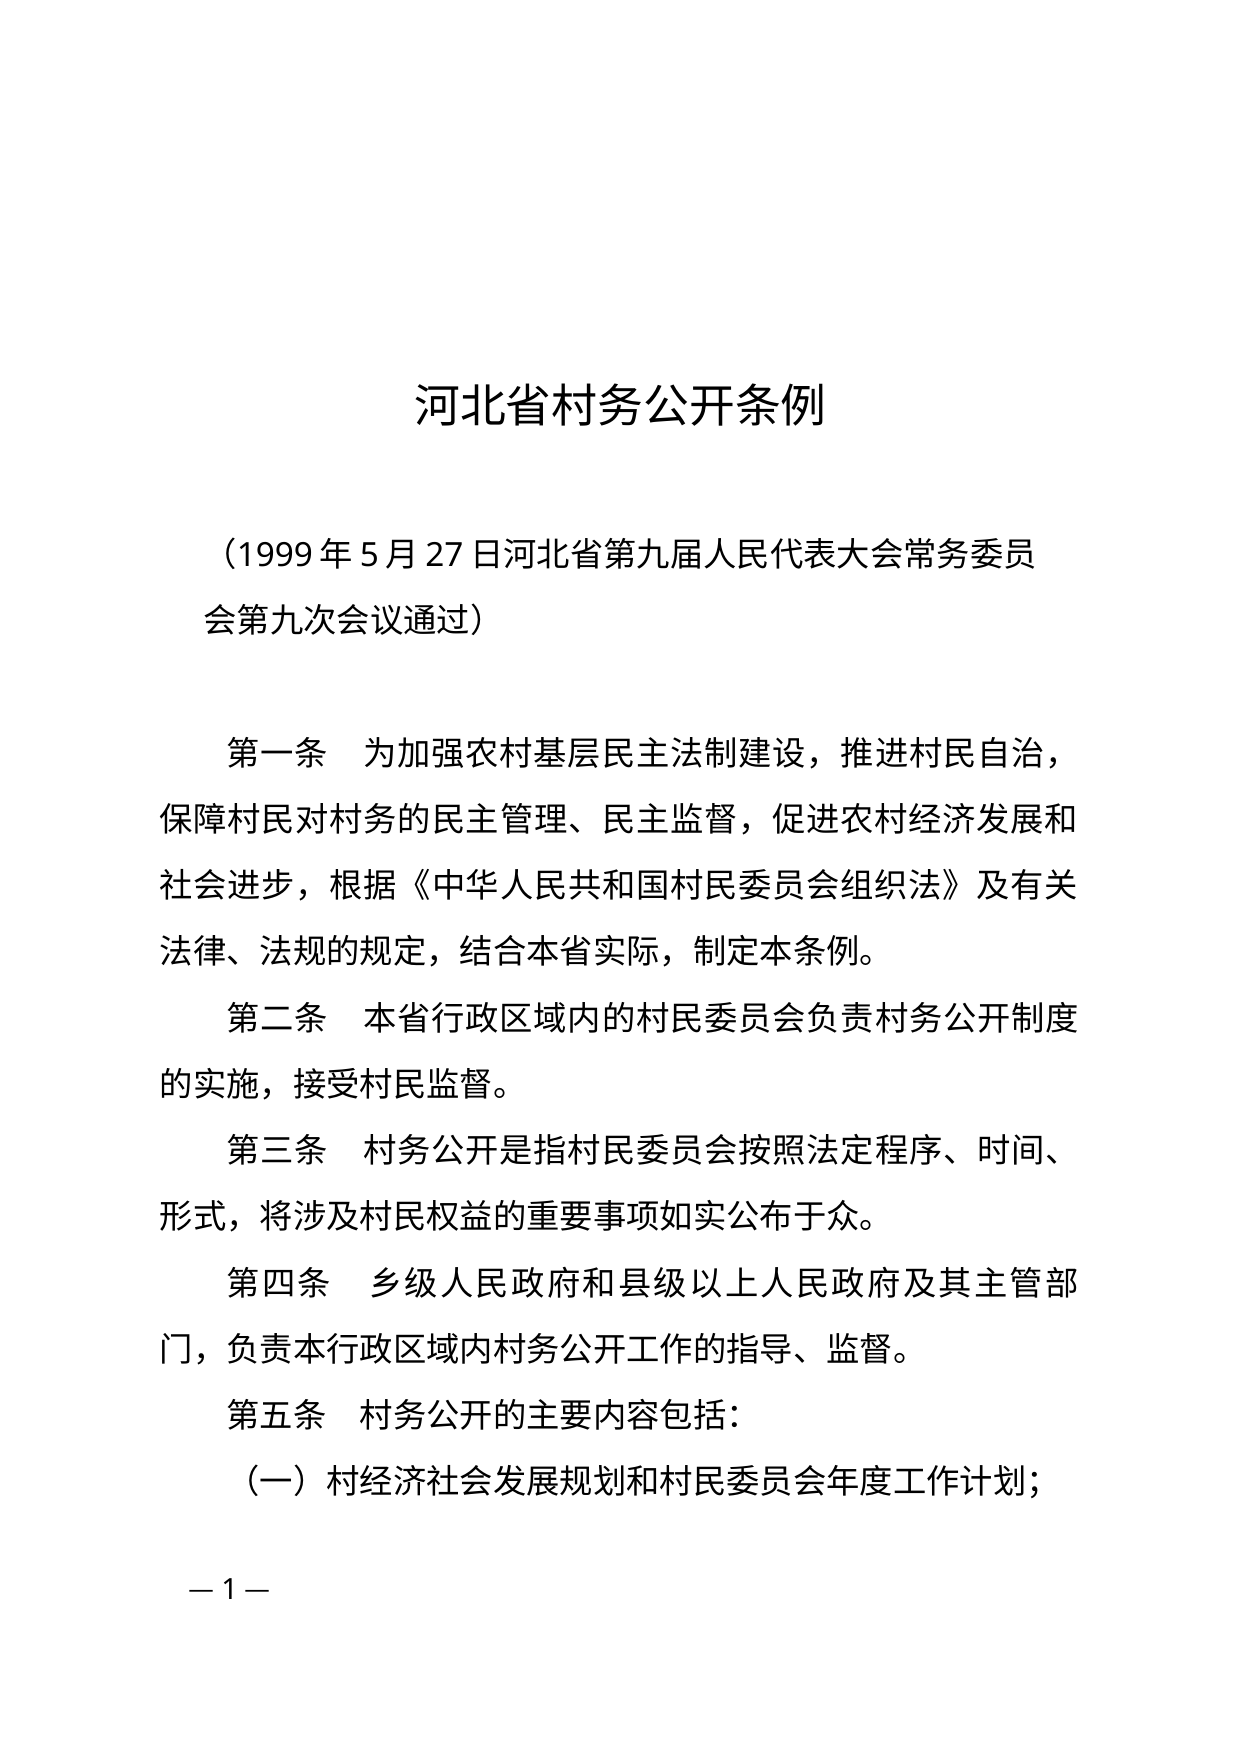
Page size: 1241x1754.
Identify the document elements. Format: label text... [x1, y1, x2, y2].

text （1999年5月27日河北省第九届人民代表大会常务委员会第九次会议通过） [203, 518, 1037, 651]
text 第四条 乡级人民政府和县级以上人民政府及其主管部门，负责本行政区域内村务公开工作的指导、监督。 [159, 1247, 1081, 1380]
text 第一条 为加强农村基层民主法制建设，推进村民自治，保障村民对村务的民主管理、民主监督，促进农村经济发展和社会进步，根据《中华人民共和国村民委员会组织法》及有关法律、法规的规定，结合本省实际，制定本条例。 [159, 717, 1081, 982]
text （一）村经济社会发展规划和村民委员会年度工作计划； [159, 1446, 1081, 1512]
text 第三条 村务公开是指村民委员会按照法定程序、时间、形式，将涉及村民权益的重要事项如实公布于众。 [159, 1115, 1081, 1247]
text 河北省村务公开条例 [159, 353, 1081, 452]
text 第五条 村务公开的主要内容包括： [159, 1380, 1081, 1446]
text 第二条 本省行政区域内的村民委员会负责村务公开制度的实施，接受村民监督。 [159, 982, 1081, 1115]
